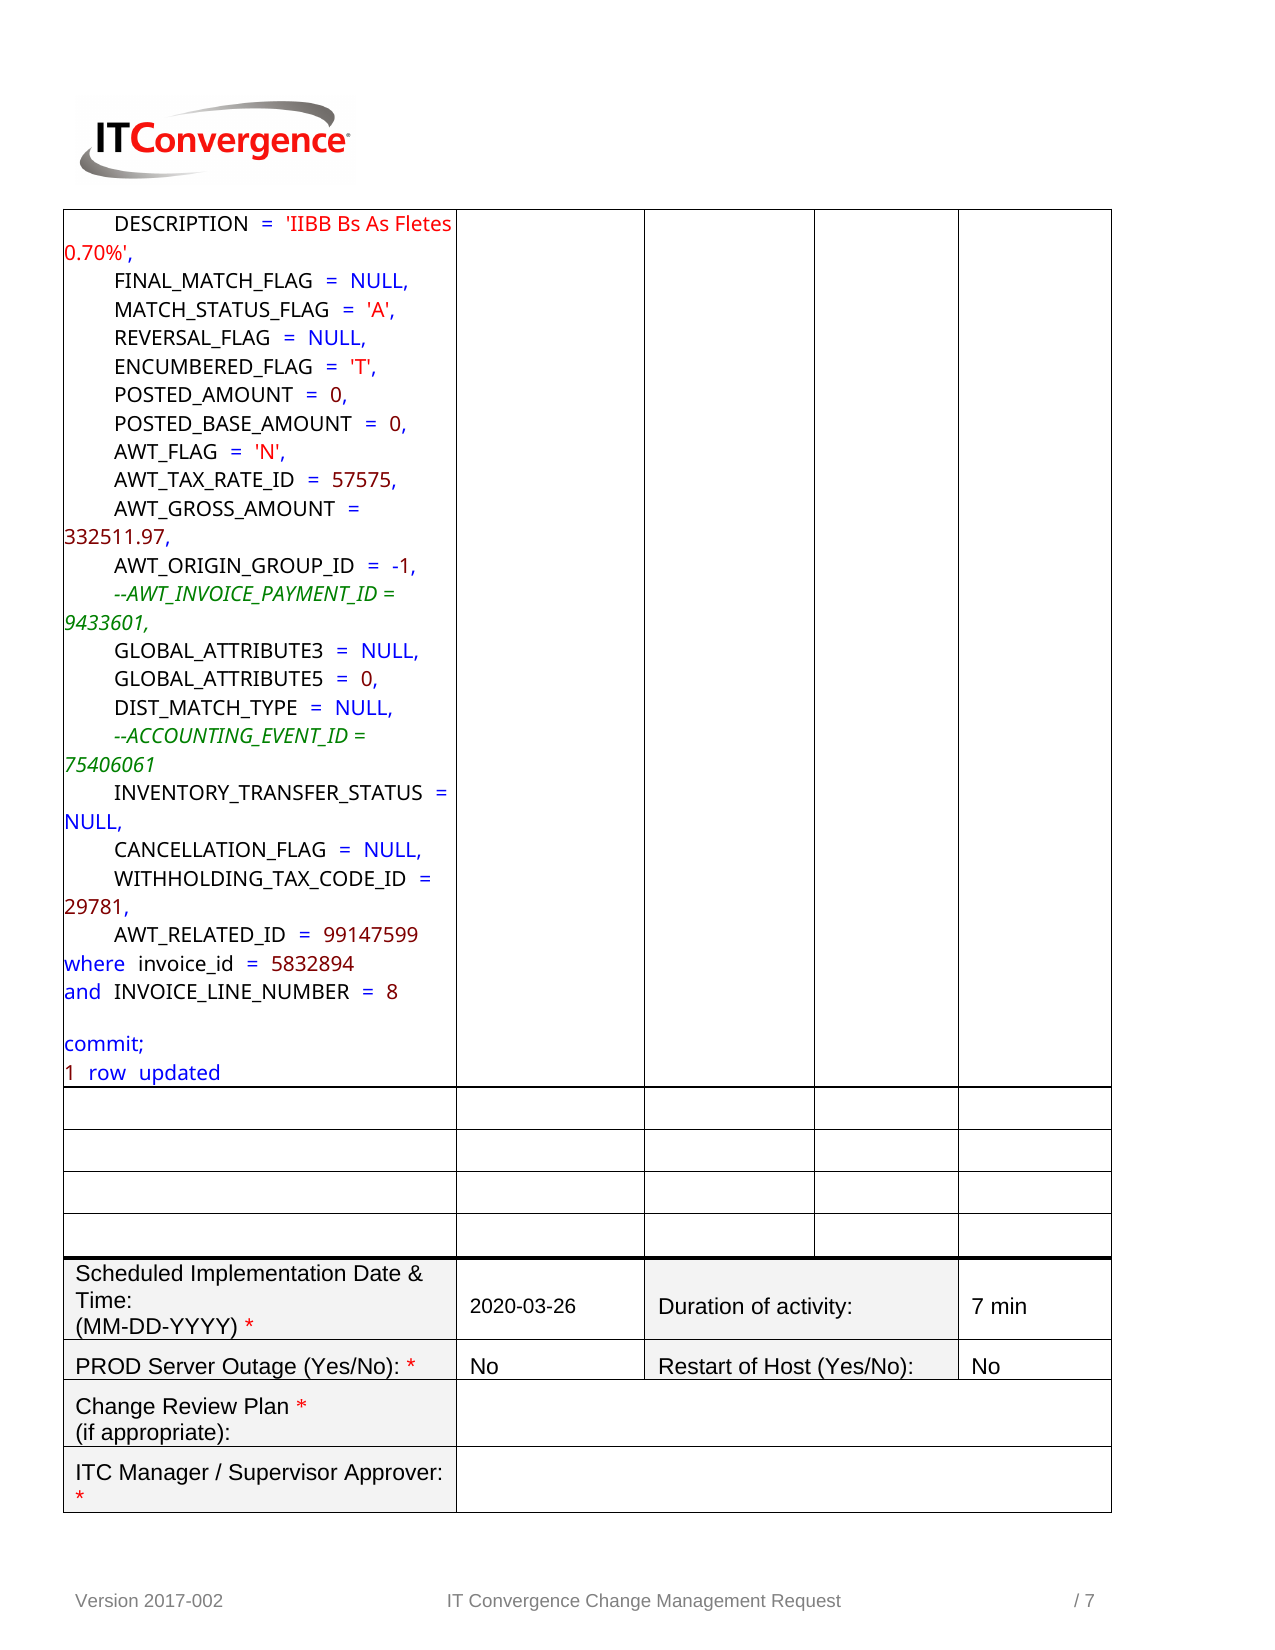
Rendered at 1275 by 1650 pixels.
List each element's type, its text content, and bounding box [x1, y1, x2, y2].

table_cell [457, 1088, 644, 1129]
table_cell [645, 1088, 814, 1129]
table_cell Duration of activity: [645, 1260, 958, 1339]
table_cell [64, 1172, 456, 1213]
table_cell 2020-03-26 [457, 1260, 644, 1339]
table_cell [815, 1214, 958, 1256]
table_cell Scheduled Implementation Date & Time: (MM-DD-YYYY) * [64, 1260, 456, 1339]
table_cell [959, 1130, 1111, 1171]
table_cell [645, 1172, 814, 1213]
table_cell [457, 1380, 1111, 1446]
table_cell [457, 1214, 644, 1256]
table_cell [959, 1214, 1111, 1256]
table_cell [457, 1447, 1111, 1512]
table_cell [645, 1130, 814, 1171]
table_cell [457, 1130, 644, 1171]
table_cell 7 min [959, 1260, 1111, 1339]
table_cell [645, 1214, 814, 1256]
table_cell [64, 1130, 456, 1171]
table_cell [457, 1172, 644, 1213]
table_cell [645, 210, 814, 1086]
table_cell [815, 1130, 958, 1171]
table_cell [815, 1088, 958, 1129]
table_cell [457, 210, 644, 1086]
table_cell [959, 1172, 1111, 1213]
table_cell ITC Manager / Supervisor Approver: * [64, 1447, 456, 1512]
table_cell [64, 1214, 456, 1256]
table_cell PROD Server Outage (Yes/No): * [64, 1340, 456, 1379]
table_cell [815, 210, 958, 1086]
table_cell [64, 1088, 456, 1129]
table_cell [959, 1088, 1111, 1129]
table_cell Change Review Plan * (if appropriate): [64, 1380, 456, 1446]
table_cell No [959, 1340, 1111, 1379]
table_cell No [457, 1340, 644, 1379]
table_cell Restart of Host (Yes/No): [645, 1340, 958, 1379]
table_cell [815, 1172, 958, 1213]
table_cell [959, 210, 1111, 1086]
picture [75, 95, 357, 185]
